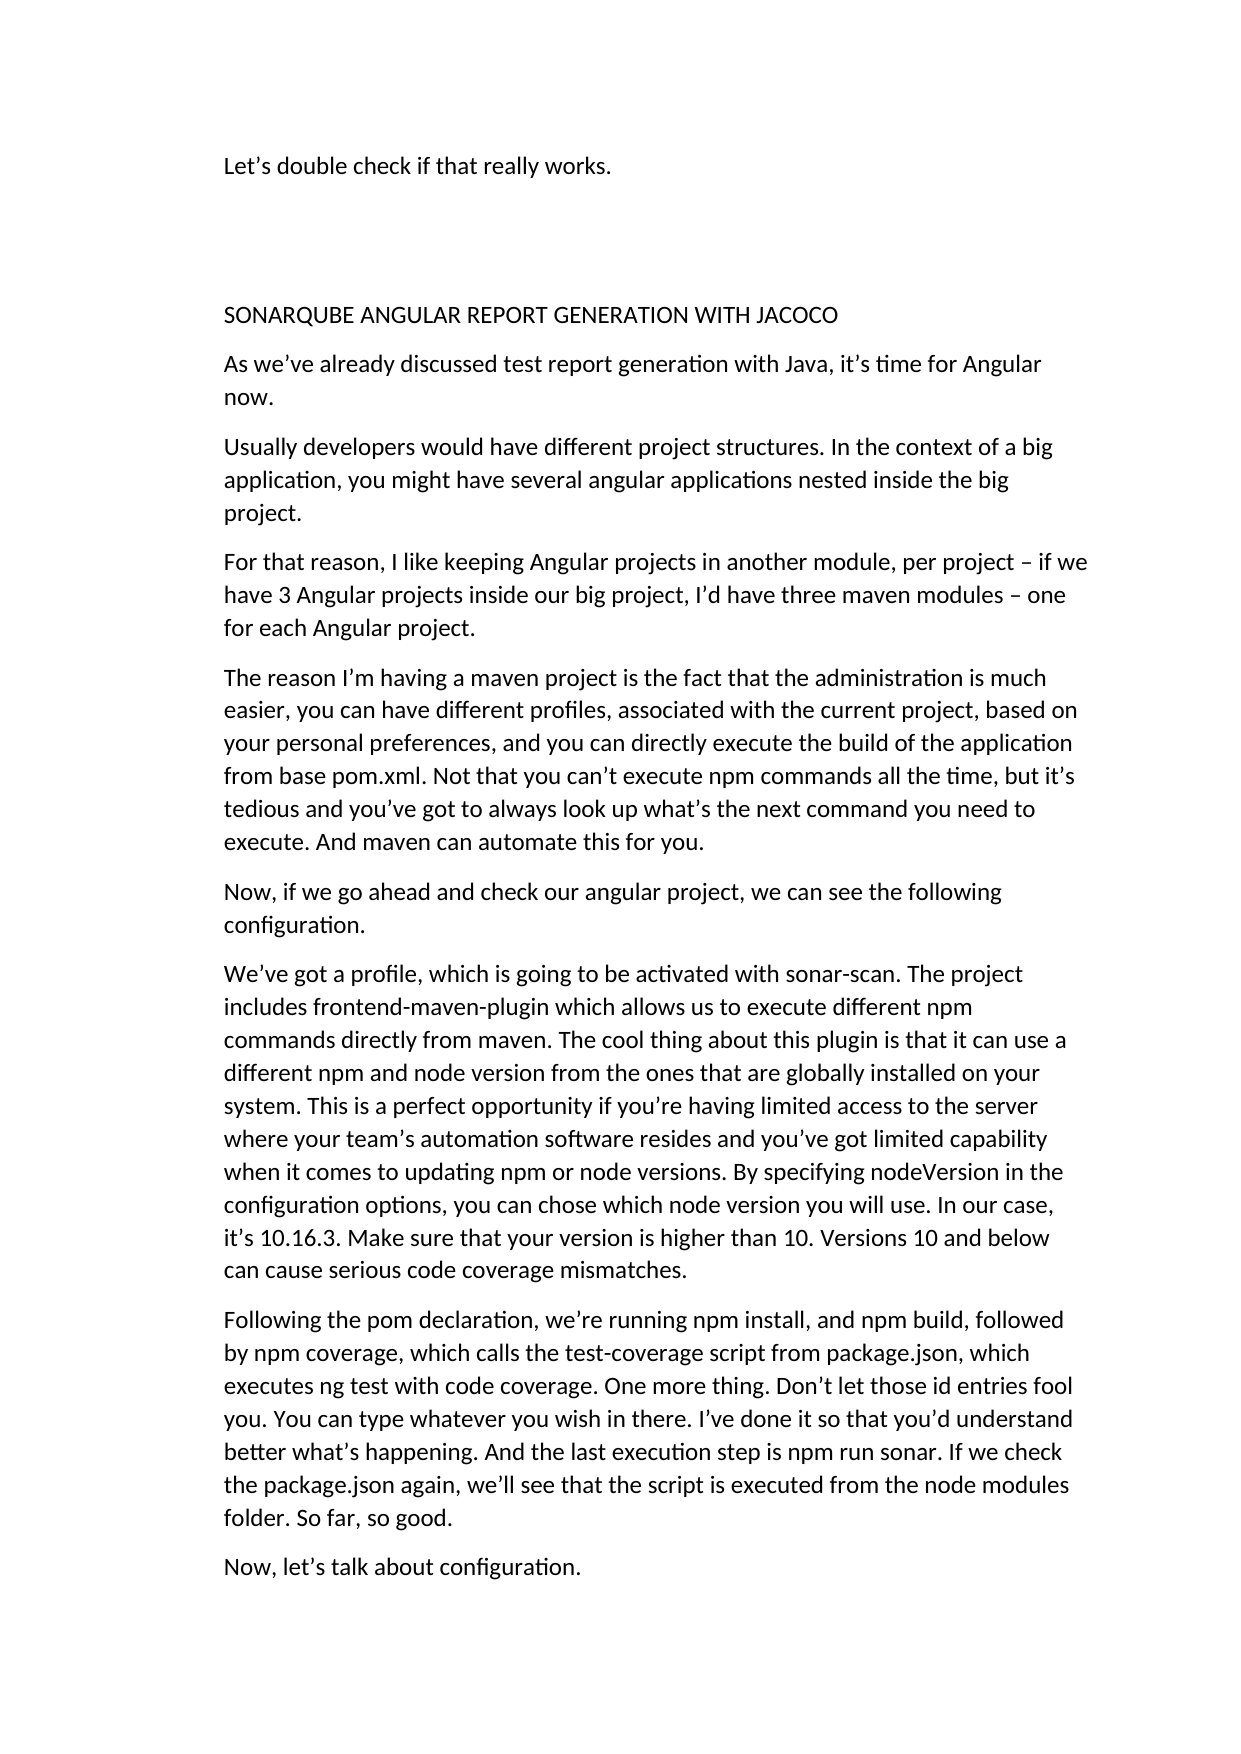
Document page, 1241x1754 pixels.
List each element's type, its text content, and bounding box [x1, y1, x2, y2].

text As we’ve already discussed test report generation with Java, it’s time for Angular now. [224, 348, 1090, 412]
text Let’s double check if that really works. [224, 150, 1090, 181]
text Usually developers would have different project structures. In the context of a big application, you might have several angular applications nested inside the big project. [224, 431, 1090, 527]
text SONARQUBE ANGULAR REPORT GENERATION WITH JACOCO [224, 299, 1090, 329]
text Now, let’s talk about configuration. [224, 1551, 1090, 1582]
text The reason I’m having a maven project is the fact that the administration is much easier, you can have different profiles, associated with the current project, based on your personal preferences, and you can directly execute the build of the application from base pom.xml. Not that you can’t execute npm commands all the time, but it’s tedious and you’ve got to always look up what’s the next command you need to execute. And maven can automate this for you. [224, 662, 1090, 857]
text Following the pom declaration, we’re running npm install, and npm build, followed by npm coverage, which calls the test-coverage script from package.json, which executes ng test with code coverage. One more thing. Don’t let those id entries fool you. You can type whatever you wish in there. I’ve done it so that you’d understand better what’s happening. And the last execution step is npm run sonar. If we check the package.json again, we’ll see that the script is executed from the node modules folder. So far, so good. [224, 1304, 1090, 1532]
text For that reason, I like keeping Angular projects in another module, per project – if we have 3 Angular projects inside our big project, I’d have three maven modules – one for each Angular project. [224, 546, 1090, 643]
text Now, if we go ahead and check our angular project, we can see the following configuration. [224, 876, 1090, 939]
text We’ve got a profile, which is going to be activated with sonar-scan. The project includes frontend-maven-plugin which allows us to execute different npm commands directly from maven. The cool thing about this plugin is that it can use a different npm and node version from the ones that are globally installed on your system. This is a perfect opportunity if you’re having limited access to the server where your team’s automation software resides and you’ve got limited capability when it comes to updating npm or node versions. By specifying nodeVersion in the configuration options, you can chose which node version you will use. In our case, it’s 10.16.3. Make sure that your version is higher than 10. Versions 10 and below can cause serious code coverage mismatches. [224, 958, 1090, 1285]
